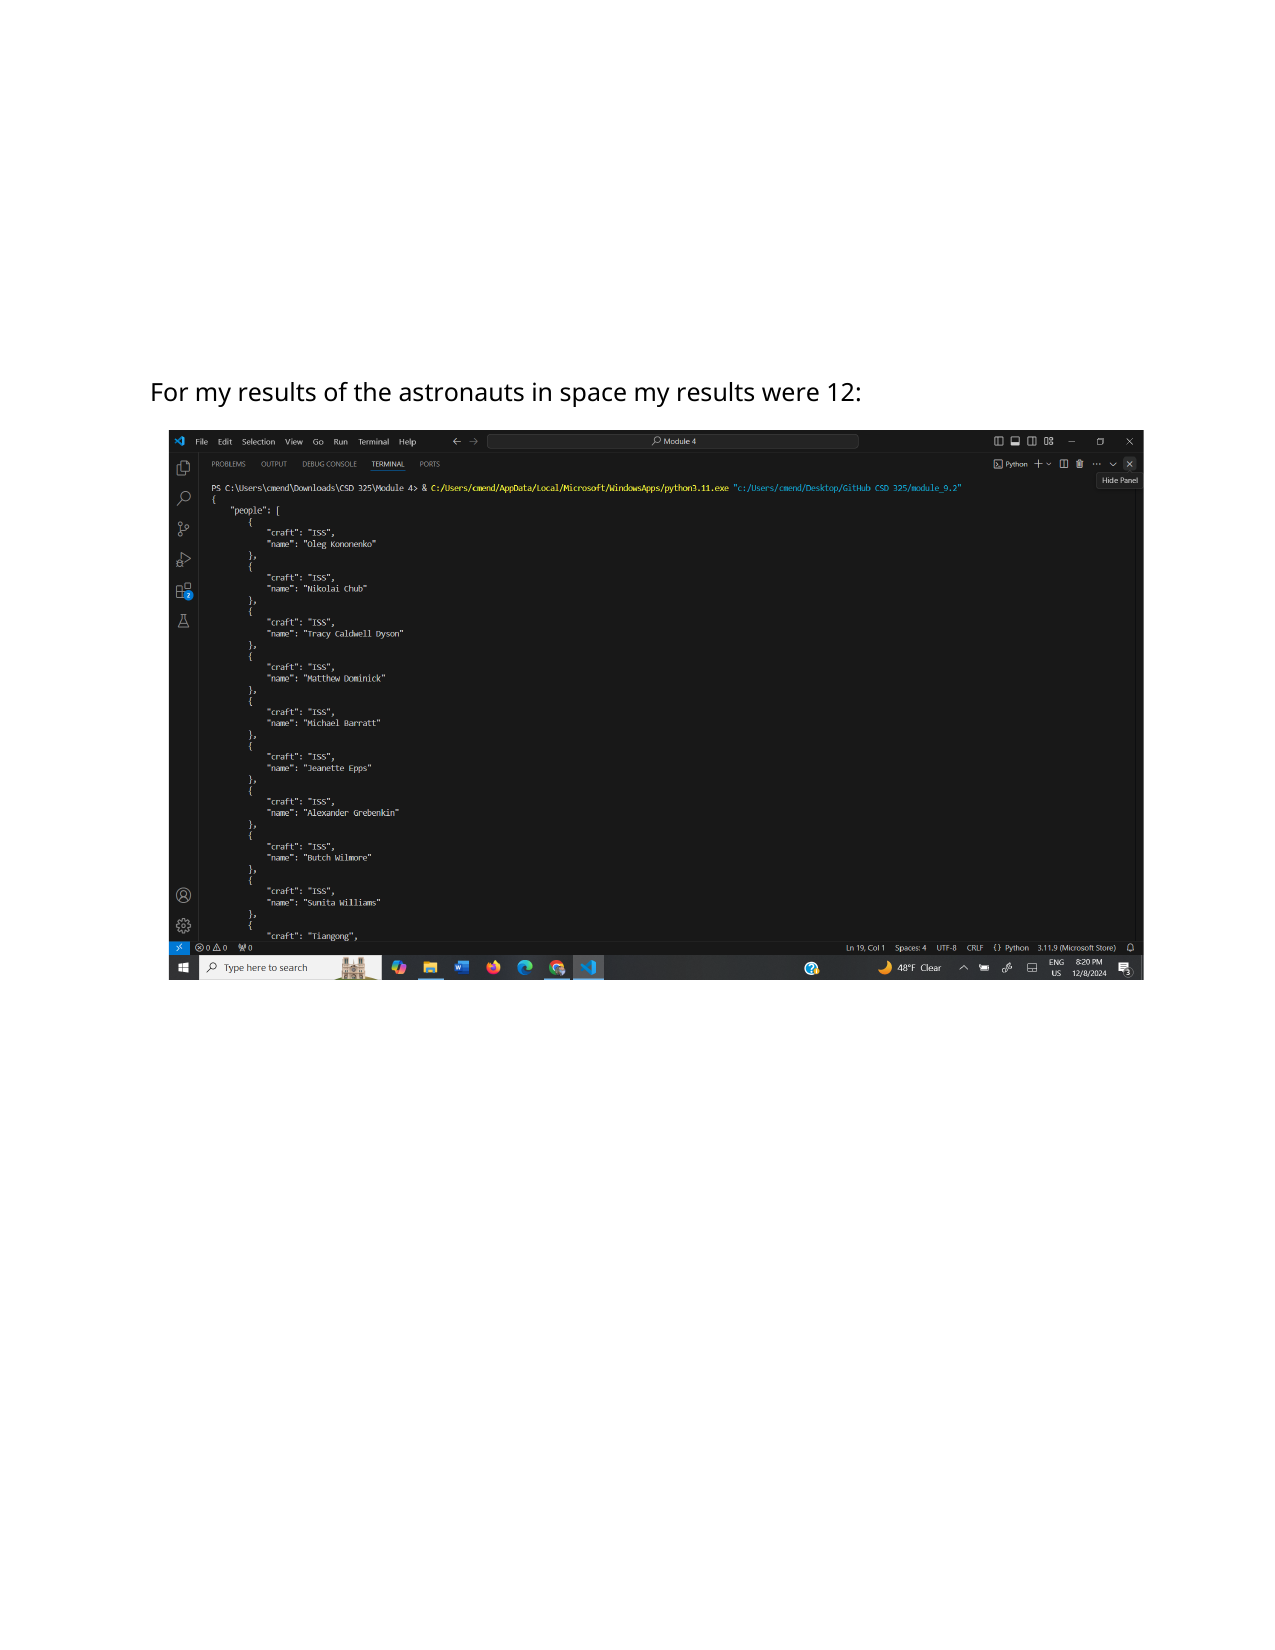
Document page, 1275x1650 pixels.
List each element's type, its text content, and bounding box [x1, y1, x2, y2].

text For my results of the astronauts in space my results were 12: [150, 374, 1125, 409]
